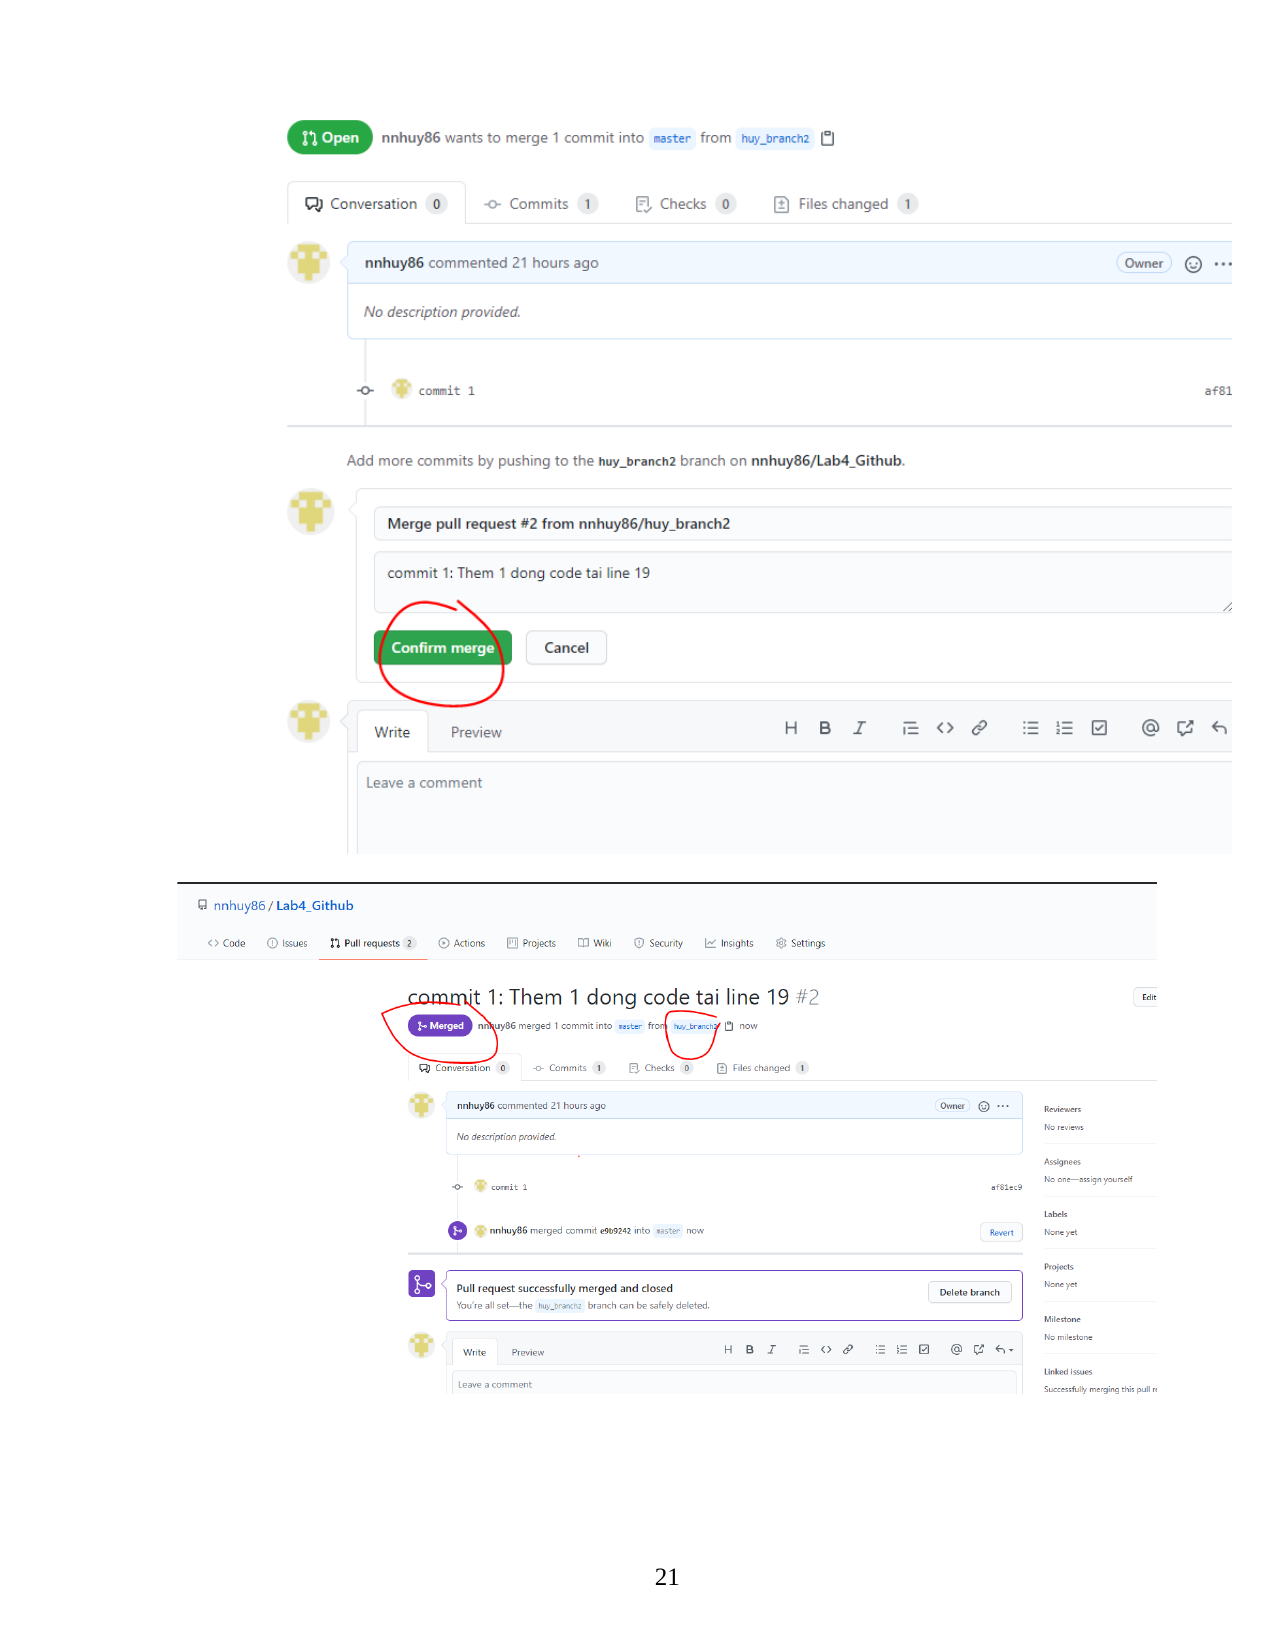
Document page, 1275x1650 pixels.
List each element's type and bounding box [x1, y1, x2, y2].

picture [252, 118, 1232, 854]
picture [177, 882, 1157, 1394]
